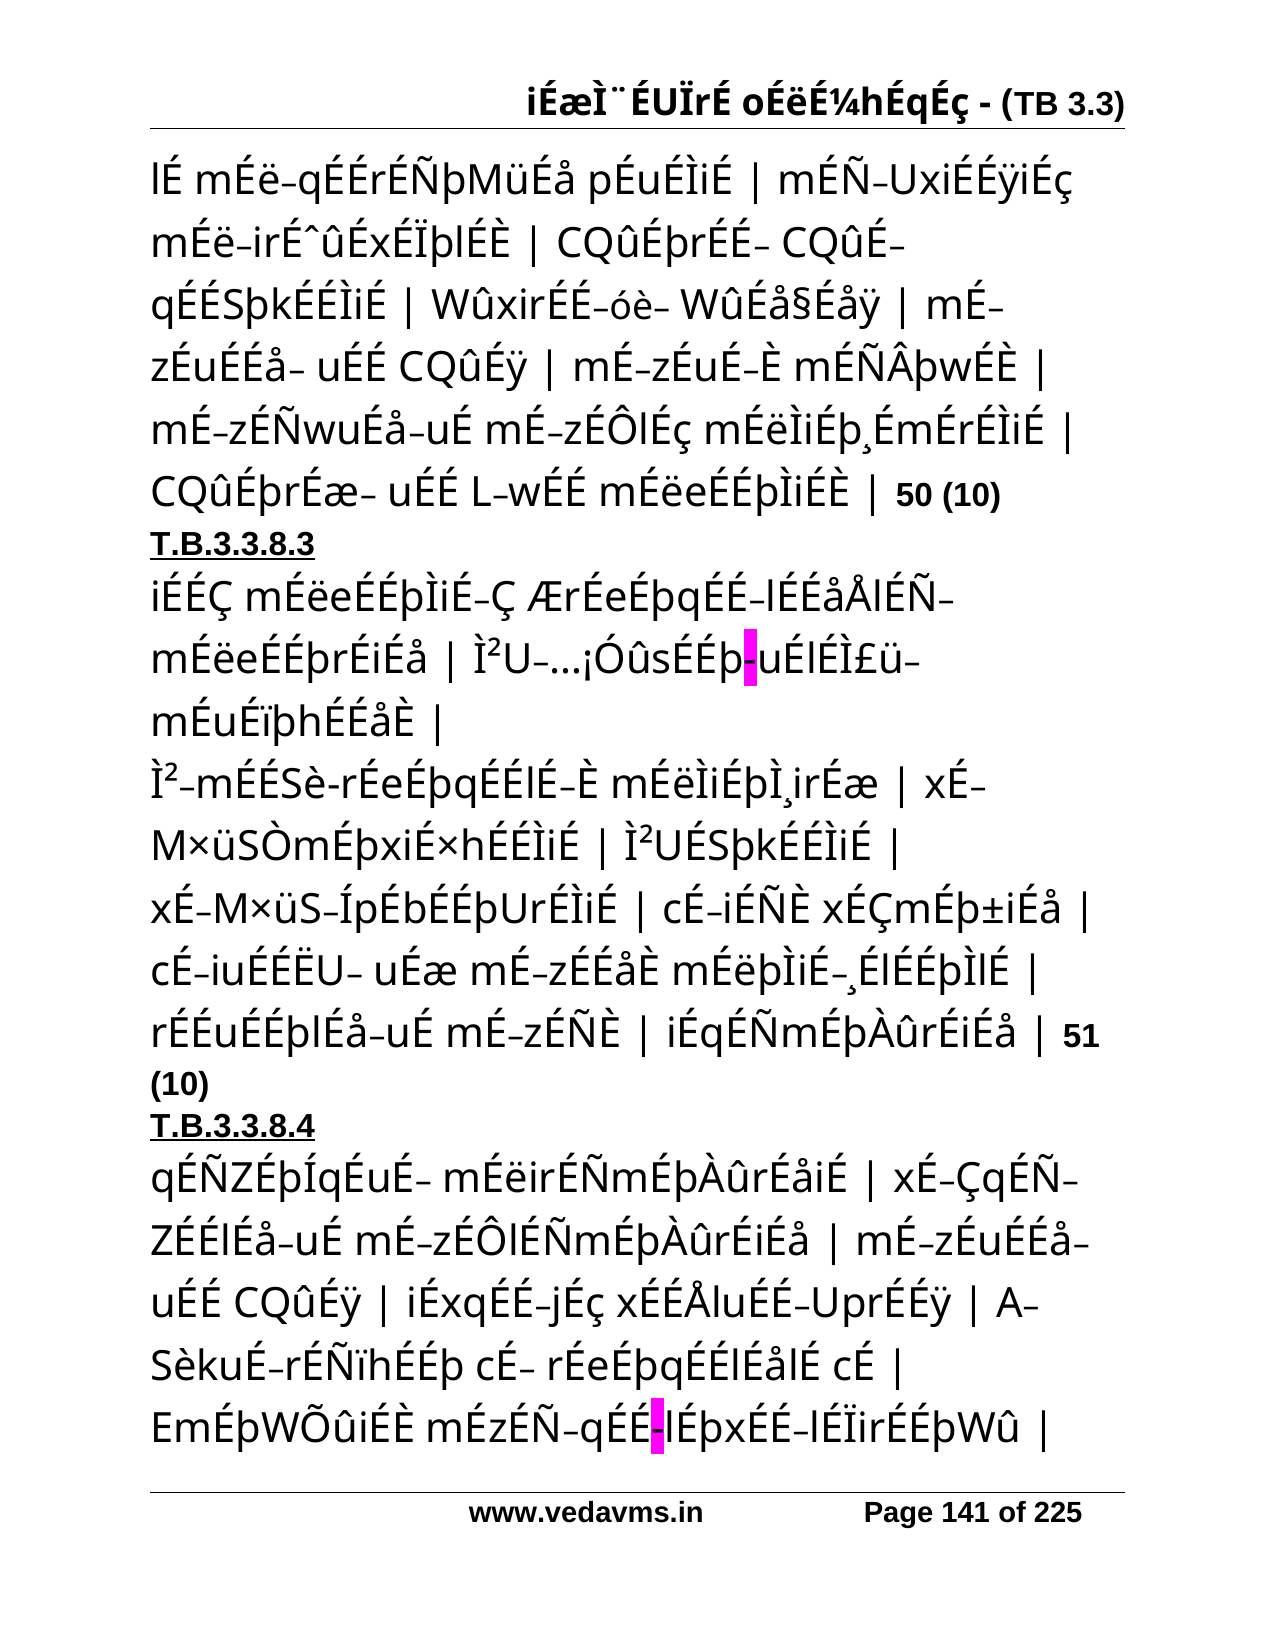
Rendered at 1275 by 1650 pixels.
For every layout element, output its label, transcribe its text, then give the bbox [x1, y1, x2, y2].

text mÉ–zÉÑwuÉå–uÉ mÉ–zÉÔlÉç mÉëÌiÉþ¸ÉmÉrÉÌiÉ | CQûÉþrÉæ– uÉÉ L–wÉÉ mÉëeÉÉþÌiÉÈ | 50 (10) [150, 399, 1125, 519]
text EmÉþWÕûiÉÈ mÉzÉÑ–qÉÉ-lÉþxÉÉ–lÉÏirÉÉþWû | EmÉ– ½åþlÉÉæ– ÀûrÉþiÉå– WûÉåiÉÉÿ | [664, 1398, 1125, 1454]
text EmÉþWÕûiÉÈ mÉzÉÑ–qÉÉ-lÉþxÉÉ–lÉÏirÉÉþWû | EmÉ– ½åþlÉÉæ– ÀûrÉþiÉå– WûÉåiÉÉÿ | [150, 1398, 651, 1454]
text T.B.3.3.8.4 [150, 1106, 1125, 1144]
text xÉ–M×üS–ÍpÉbÉÉþUrÉÌiÉ | cÉ–iÉÑÈ xÉÇmÉþ±iÉå | cÉ–iuÉÉËU– uÉæ mÉ–zÉÉåÈ mÉëþÌiÉ–¸ÉlÉÉþÌlÉ | rÉÉuÉÉþlÉå–uÉ mÉ–zÉÑÈ | iÉqÉÑmÉþÀûrÉiÉå | 51 (10) [150, 878, 1125, 1102]
text Ì²–mÉÉSè-rÉeÉþqÉÉlÉ–È mÉëÌiÉþÌ¸irÉæ | xÉ–M×üSÒmÉþxiÉ×hÉÉÌiÉ | Ì²UÉSþkÉÉÌiÉ | [150, 754, 1125, 873]
text iÉÉÇ mÉëeÉÉþÌiÉ–Ç ÆrÉeÉþqÉÉ–lÉÉåÅlÉÑ– mÉëeÉÉþrÉiÉå | Ì²U–…¡ÓûsÉÉþ-uÉlÉÌ£ü– mÉuÉïþhÉÉåÈ | [150, 567, 1125, 748]
text qÉÑZÉþÍqÉuÉ– mÉëirÉÑmÉþÀûrÉåiÉ | xÉ–ÇqÉÑ–ZÉÉlÉå–uÉ mÉ–zÉÔlÉÑmÉþÀûrÉiÉå | mÉ–zÉuÉÉå– uÉÉ CQûÉÿ | iÉxqÉÉ–jÉç xÉÉÅluÉÉ–UprÉÉÿ | A–SèkuÉ–rÉÑïhÉÉþ cÉ– rÉeÉþqÉÉlÉålÉ cÉ | [150, 1148, 1125, 1392]
text T.B.3.3.8.3 [150, 524, 1125, 563]
